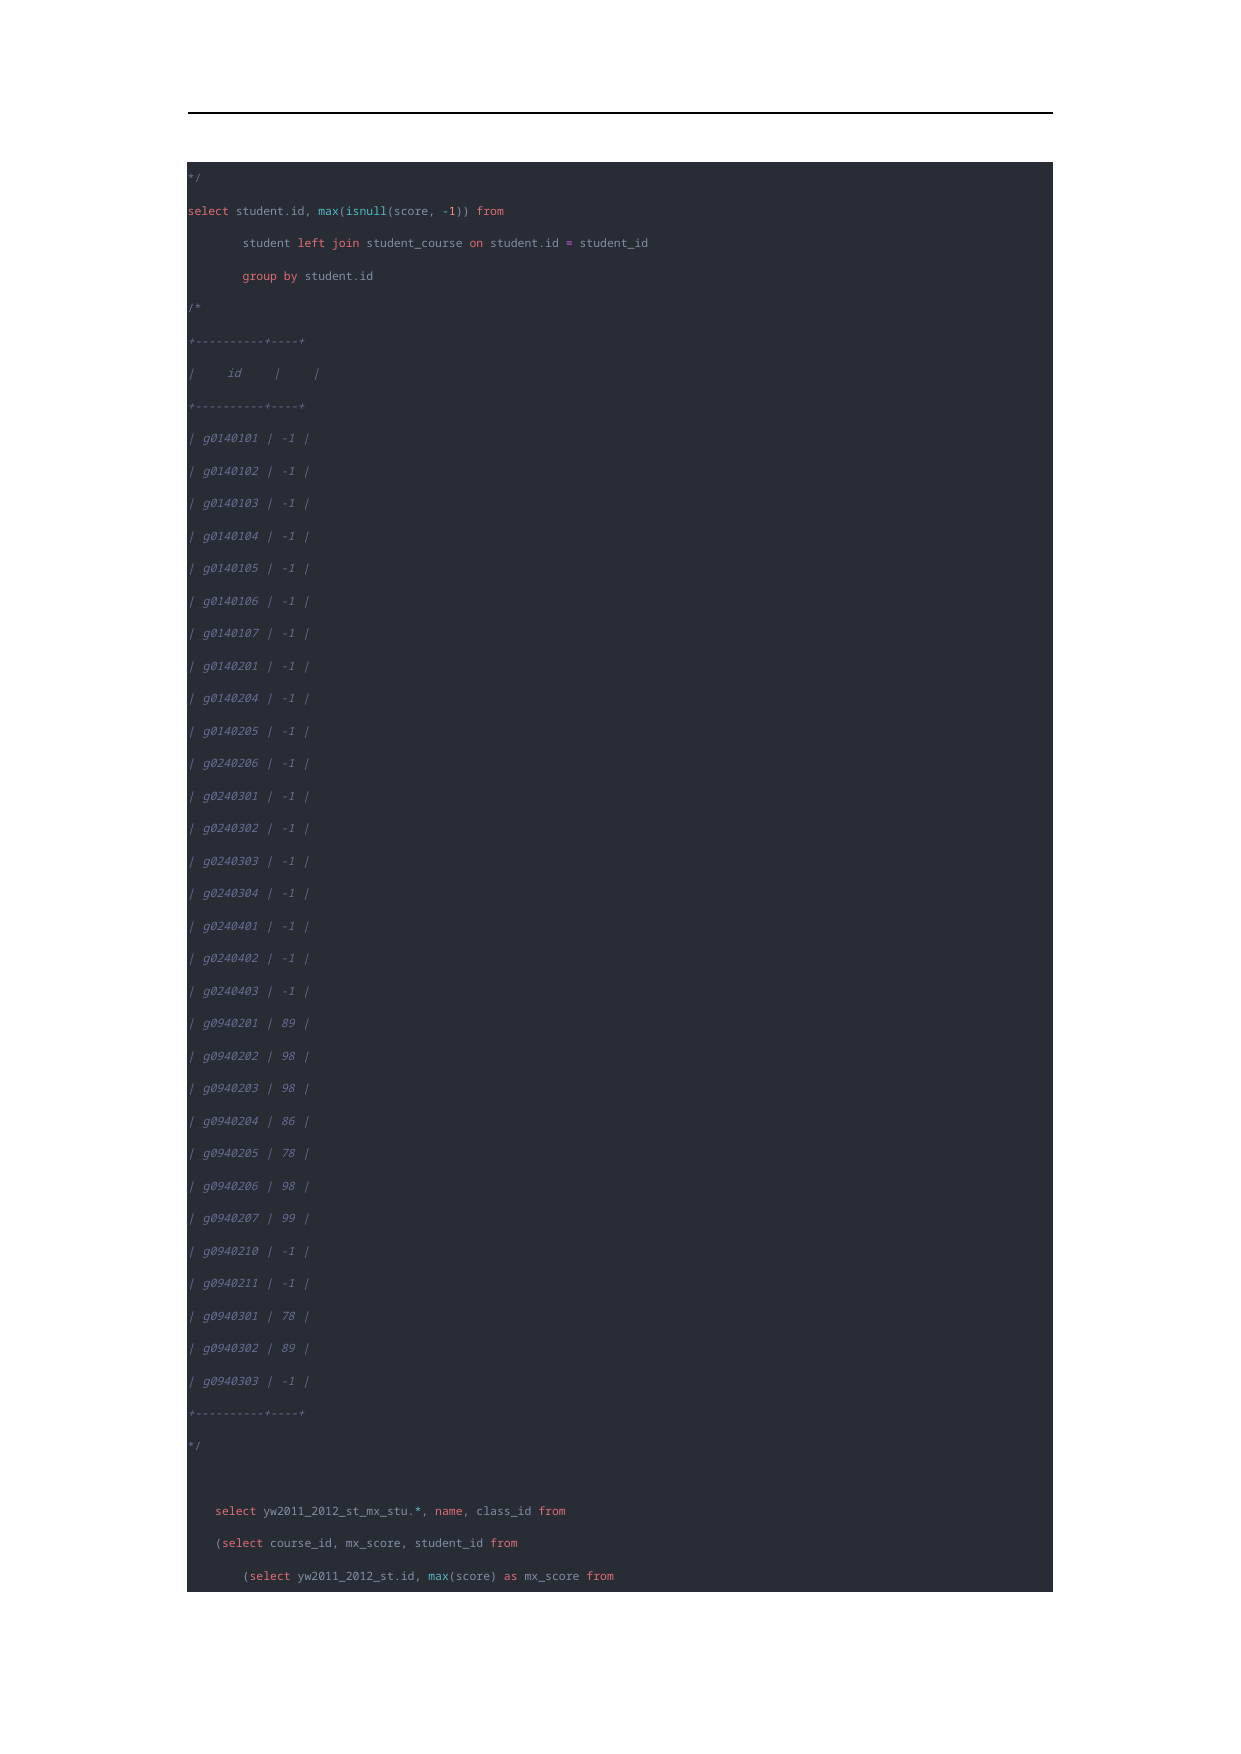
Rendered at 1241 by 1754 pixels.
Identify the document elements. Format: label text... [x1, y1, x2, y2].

text | g0140107 | -1 | [187, 617, 1053, 649]
text group by student.id [187, 259, 1053, 292]
text student left join student_course on student.id = student_id [187, 227, 1053, 259]
text | g0140106 | -1 | [187, 584, 1053, 617]
text | g0140205 | -1 | [187, 714, 1053, 747]
text | g0240401 | -1 | [187, 909, 1053, 942]
text +----------+----+ [187, 324, 1053, 357]
text | g0940204 | 86 | [187, 1104, 1053, 1137]
text | id | | [187, 357, 1053, 389]
text | g0240301 | -1 | [187, 779, 1053, 812]
text | g0240402 | -1 | [187, 942, 1053, 974]
text (select yw2011_2012_st.id, max(score) as mx_score from [187, 1559, 1053, 1592]
text | g0140101 | -1 | [187, 422, 1053, 454]
text | g0140104 | -1 | [187, 519, 1053, 552]
text | g0940303 | -1 | [187, 1364, 1053, 1397]
text | g0140102 | -1 | [187, 454, 1053, 487]
text /* [187, 292, 1053, 324]
text select yw2011_2012_st_mx_stu.*, name, class_id from [187, 1494, 1053, 1527]
text | g0940205 | 78 | [187, 1137, 1053, 1169]
text */ [187, 162, 1053, 194]
text */ [187, 1429, 1053, 1462]
text | g0240303 | -1 | [187, 844, 1053, 877]
text | g0940211 | -1 | [187, 1267, 1053, 1299]
text | g0140204 | -1 | [187, 682, 1053, 714]
text | g0940201 | 89 | [187, 1007, 1053, 1039]
text | g0240302 | -1 | [187, 812, 1053, 844]
text | g0940207 | 99 | [187, 1202, 1053, 1234]
text | g0140105 | -1 | [187, 552, 1053, 584]
text | g0940210 | -1 | [187, 1234, 1053, 1267]
text | g0940202 | 98 | [187, 1039, 1053, 1072]
text (select course_id, mx_score, student_id from [187, 1527, 1053, 1559]
text | g0140103 | -1 | [187, 487, 1053, 519]
text +----------+----+ [187, 389, 1053, 422]
text | g0240403 | -1 | [187, 974, 1053, 1007]
text | g0940302 | 89 | [187, 1332, 1053, 1364]
text | g0140201 | -1 | [187, 649, 1053, 682]
text | g0940206 | 98 | [187, 1169, 1053, 1202]
text select student.id, max(isnull(score, -1)) from [187, 194, 1053, 227]
text | g0940203 | 98 | [187, 1072, 1053, 1104]
text | g0240304 | -1 | [187, 877, 1053, 909]
text | g0940301 | 78 | [187, 1299, 1053, 1332]
text | g0240206 | -1 | [187, 747, 1053, 779]
text +----------+----+ [187, 1397, 1053, 1429]
